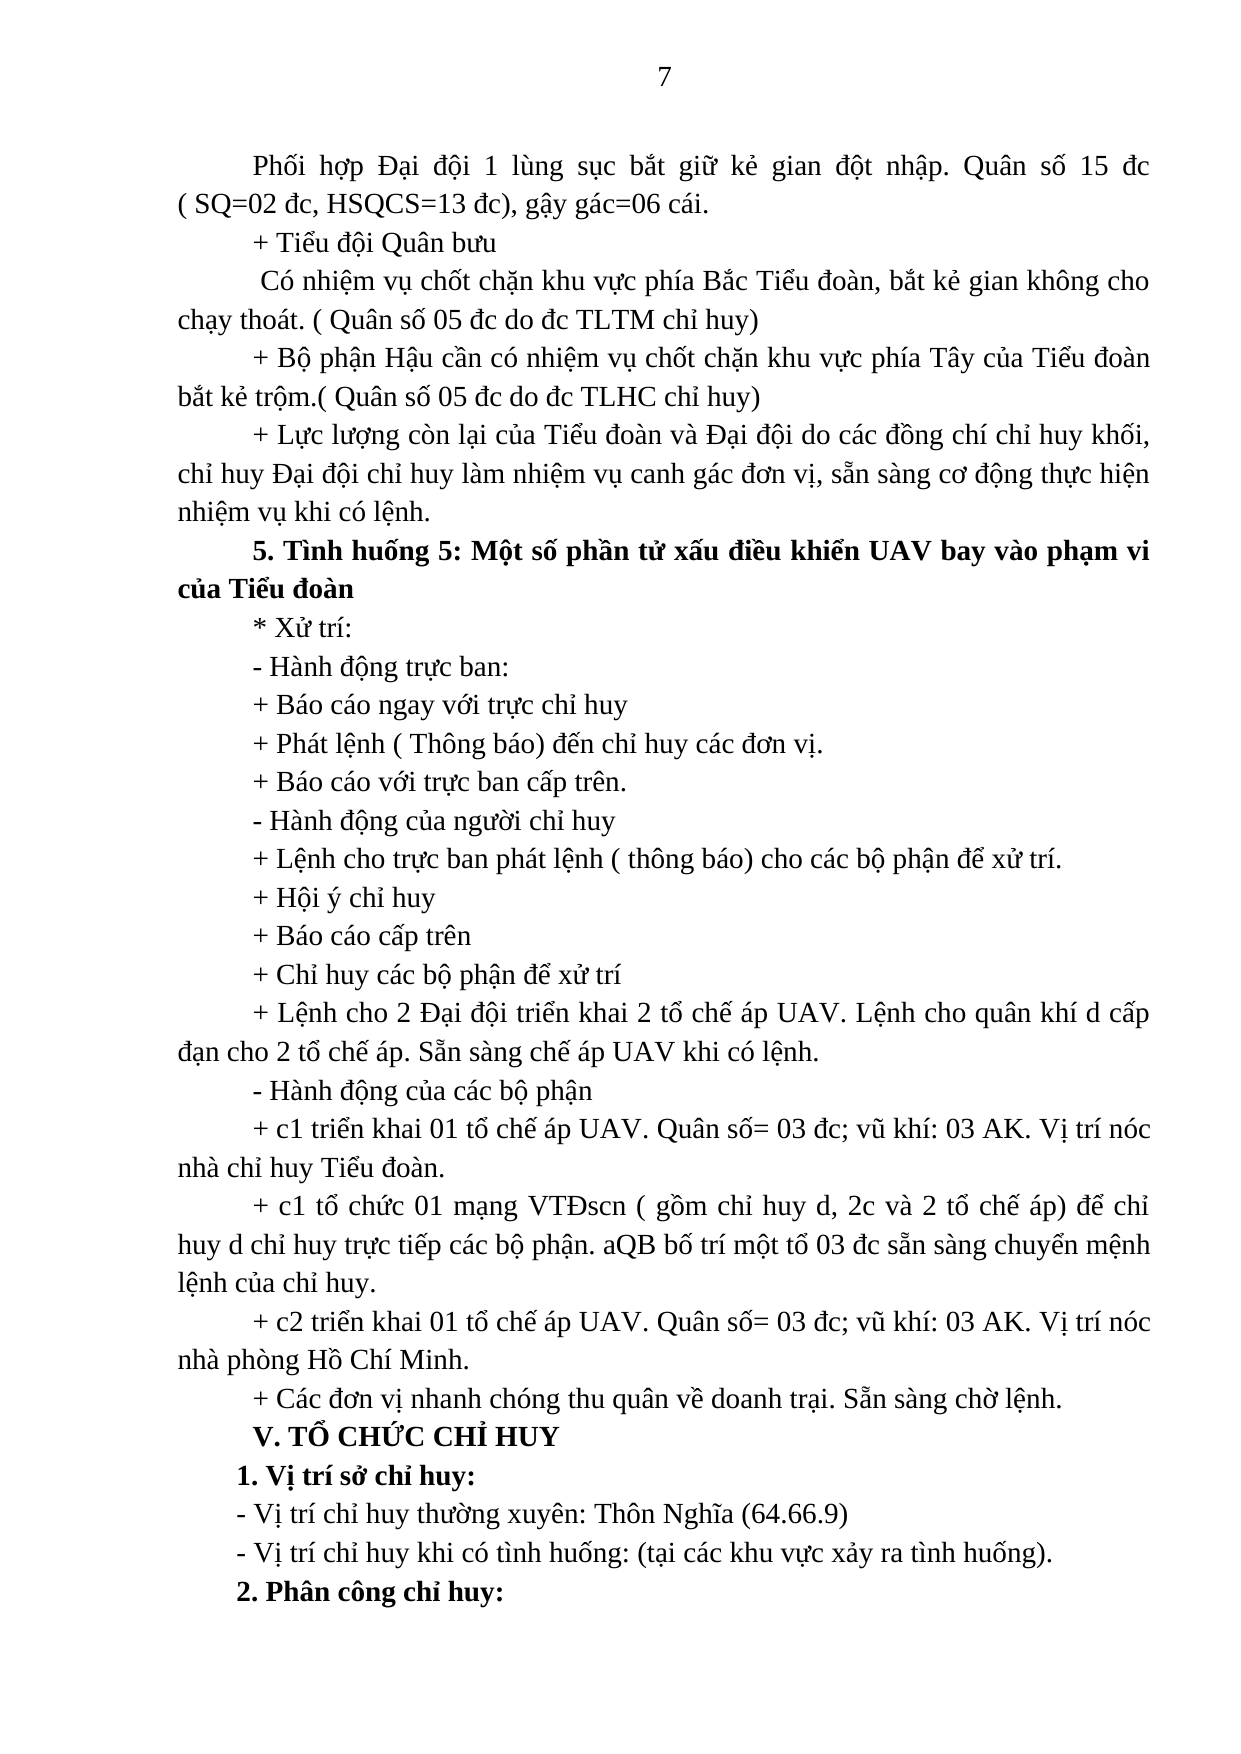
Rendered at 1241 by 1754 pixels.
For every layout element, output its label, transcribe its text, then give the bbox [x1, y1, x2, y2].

text + Hội ý chỉ huy [177, 880, 1152, 913]
text + c2 triển khai 01 tổ chế áp UAV. Quân số= 03 đc; vũ khí: 03 AK. Vị trí nóc nhà phòng Hồ Chí Minh. [177, 1304, 1152, 1376]
text + Lệnh cho 2 Đại đội triển khai 2 tổ chế áp UAV. Lệnh cho quân khí d cấp đạn cho 2 tổ chế áp. Sẵn sàng chế áp UAV khi có lệnh. [177, 996, 1152, 1068]
text + c1 triển khai 01 tổ chế áp UAV. Quân số= 03 đc; vũ khí: 03 AK. Vị trí nóc nhà chỉ huy Tiểu đoàn. [177, 1111, 1152, 1183]
text * Xử trí: [177, 610, 1152, 644]
text - Hành động trực ban: [177, 649, 1152, 682]
text + Báo cáo cấp trên [177, 918, 1152, 952]
text + Phát lệnh ( Thông báo) đến chỉ huy các đơn vị. [177, 726, 1152, 759]
text 1. Vị trí sở chỉ huy: [177, 1458, 1152, 1492]
text + Các đơn vị nhanh chóng thu quân về doanh trại. Sẵn sàng chờ lệnh. [177, 1381, 1152, 1414]
text - Vị trí chỉ huy khi có tình huống: (tại các khu vực xảy ra tình huống). [177, 1535, 1152, 1569]
text - Hành động của các bộ phận [177, 1073, 1152, 1106]
text + Bộ phận Hậu cần có nhiệm vụ chốt chặn khu vực phía Tây của Tiểu đoàn bắt kẻ trộm.( Quân số 05 đc do đc TLHC chỉ huy) [177, 340, 1152, 412]
text 5. Tình huống 5: Một số phần tử xấu điều khiển UAV bay vào phạm vi của Tiểu đoàn [177, 533, 1152, 605]
text + Lệnh cho trực ban phát lệnh ( thông báo) cho các bộ phận để xử trí. [177, 841, 1152, 875]
text Phối hợp Đại đội 1 lùng sục bắt giữ kẻ gian đột nhập. Quân số 15 đc ( SQ=02 đc, HSQCS=13 đc), gậy gác=06 cái. [177, 148, 1152, 220]
text - Hành động của người chỉ huy [177, 803, 1152, 836]
text + Tiểu đội Quân bưu [177, 225, 1152, 258]
text + Lực lượng còn lại của Tiểu đoàn và Đại đội do các đồng chí chỉ huy khối, chỉ huy Đại đội chỉ huy làm nhiệm vụ canh gác đơn vị, sẵn sàng cơ động thực hiện nhiệm vụ khi có lệnh. [177, 417, 1152, 528]
text + Chỉ huy các bộ phận để xử trí [177, 957, 1152, 991]
text V. TỔ CHỨC CHỈ HUY [177, 1419, 1152, 1453]
text + Báo cáo với trực ban cấp trên. [177, 764, 1152, 798]
text Có nhiệm vụ chốt chặn khu vực phía Bắc Tiểu đoàn, bắt kẻ gian không cho chạy thoát. ( Quân số 05 đc do đc TLTM chỉ huy) [177, 263, 1152, 335]
text + c1 tổ chức 01 mạng VTĐscn ( gồm chỉ huy d, 2c và 2 tổ chế áp) để chỉ huy d chỉ huy trực tiếp các bộ phận. aQB bố trí một tổ 03 đc sẵn sàng chuyển mệnh lệnh của chỉ huy. [177, 1188, 1152, 1299]
text 2. Phân công chỉ huy: [177, 1574, 1152, 1607]
text - Vị trí chỉ huy thường xuyên: Thôn Nghĩa (64.66.9) [177, 1497, 1152, 1530]
text + Báo cáo ngay với trực chỉ huy [177, 687, 1152, 721]
